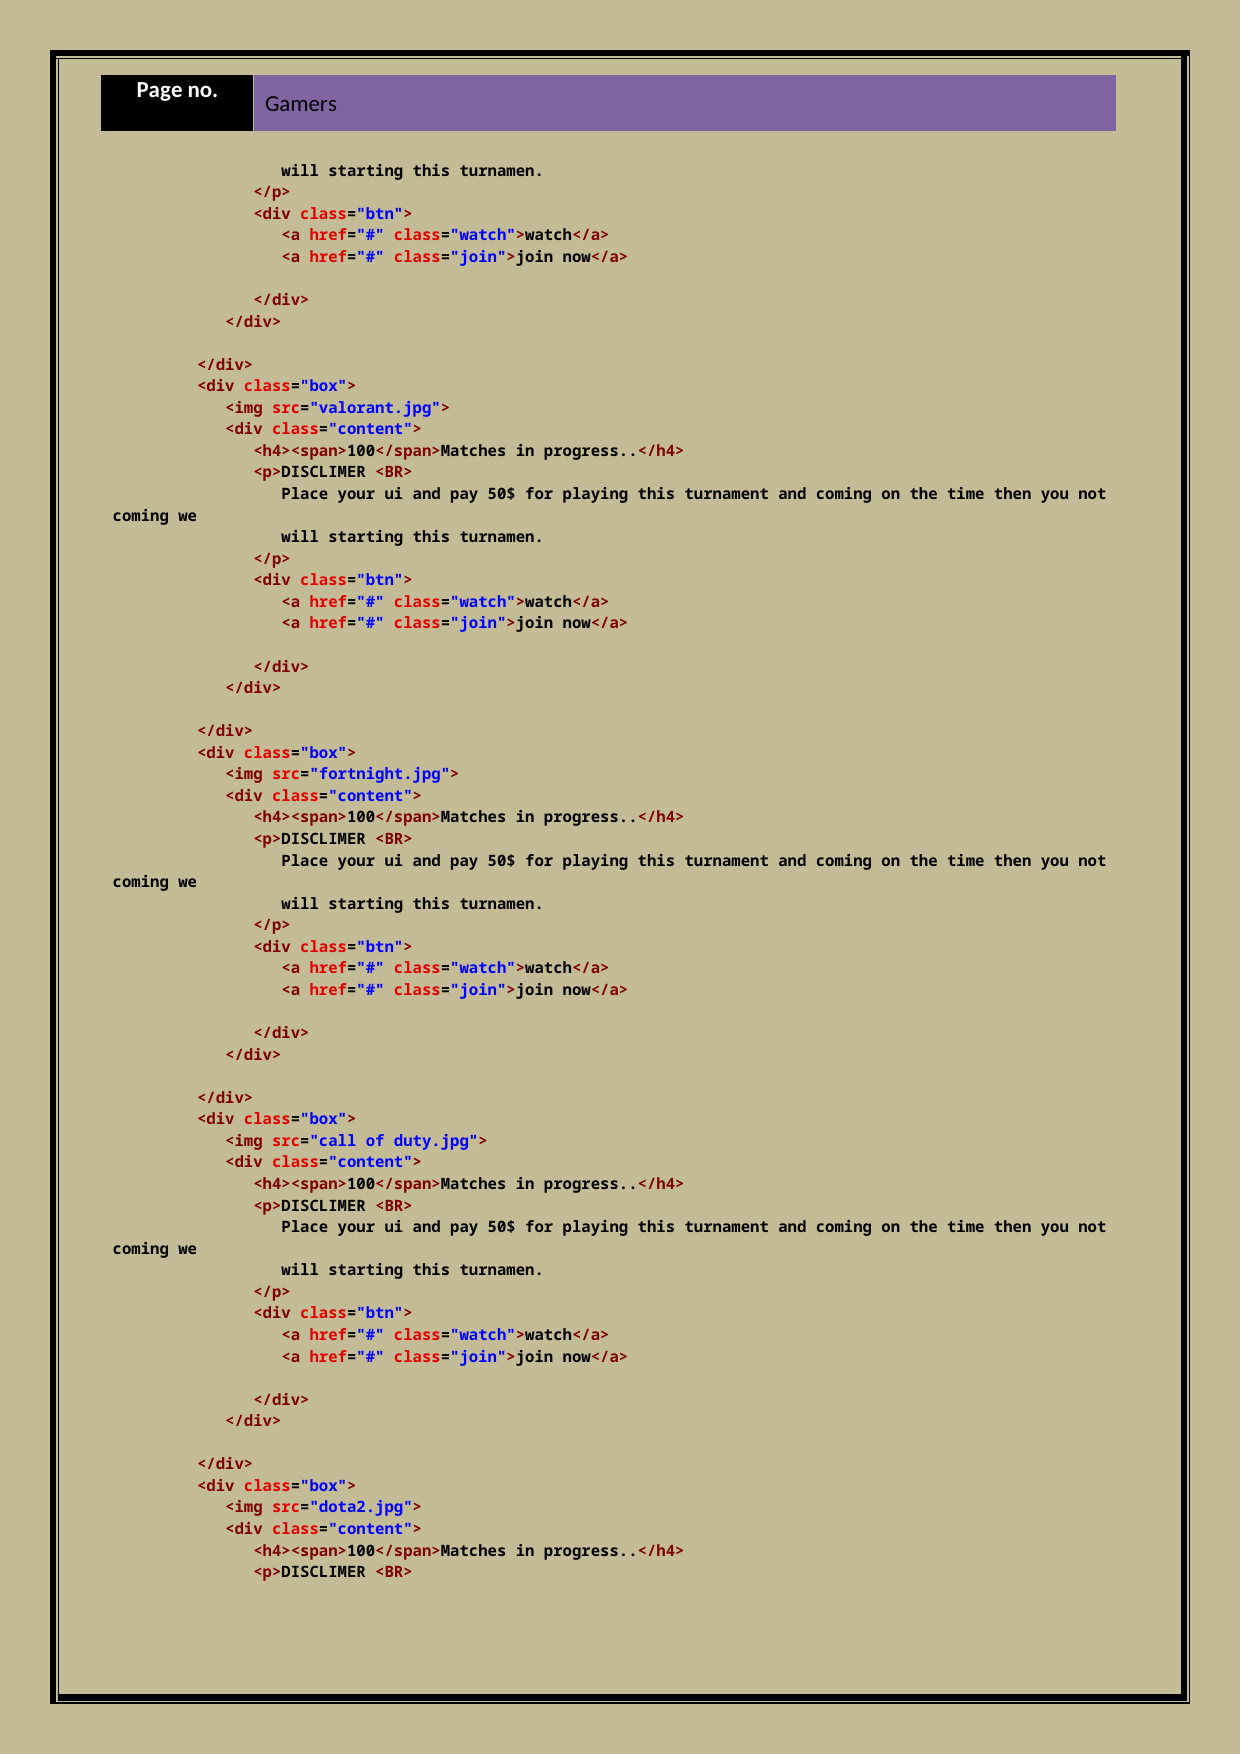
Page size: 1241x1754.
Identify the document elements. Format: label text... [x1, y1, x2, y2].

text <a href="#" class="join">join now</a> [112, 978, 1128, 1000]
text </div> [112, 655, 1128, 677]
text <div class="content"> [112, 418, 1128, 439]
text <div class="btn"> [112, 202, 1128, 224]
text Place your ui and pay 50$ for playing this turnament and coming on the time then you not coming we [112, 482, 1128, 526]
text <img src="valorant.jpg"> [112, 396, 1128, 418]
text </div> [112, 353, 1128, 375]
text <a href="#" class="watch">watch</a> [112, 1323, 1128, 1345]
text <h4><span>100</span>Matches in progress..</h4> [112, 1539, 1128, 1561]
text will starting this turnamen. [112, 892, 1128, 914]
text <div class="btn"> [112, 1302, 1128, 1323]
text will starting this turnamen. [112, 526, 1128, 547]
text <div class="content"> [112, 1151, 1128, 1172]
text <div class="content"> [112, 1517, 1128, 1539]
text Place your ui and pay 50$ for playing this turnament and coming on the time then you not coming we [112, 849, 1128, 892]
text <a href="#" class="watch">watch</a> [112, 224, 1128, 245]
text Place your ui and pay 50$ for playing this turnament and coming on the time then you not coming we [112, 1216, 1128, 1259]
text <p>DISCLIMER <BR> [112, 827, 1128, 849]
text <div class="content"> [112, 784, 1128, 806]
text </div> [112, 1043, 1128, 1065]
text </p> [112, 1280, 1128, 1302]
text <img src="dota2.jpg"> [112, 1496, 1128, 1517]
text will starting this turnamen. [112, 1259, 1128, 1280]
text <a href="#" class="watch">watch</a> [112, 590, 1128, 612]
text <div class="box"> [112, 1474, 1128, 1496]
text <a href="#" class="join">join now</a> [112, 612, 1128, 633]
text <div class="btn"> [112, 569, 1128, 590]
text </p> [112, 181, 1128, 202]
text </div> [112, 1410, 1128, 1431]
text <img src="call of duty.jpg"> [112, 1129, 1128, 1151]
text </p> [112, 914, 1128, 935]
text <div class="box"> [112, 741, 1128, 763]
text <div class="box"> [112, 375, 1128, 396]
text </div> [112, 1086, 1128, 1108]
text <a href="#" class="join">join now</a> [112, 245, 1128, 267]
text <a href="#" class="watch">watch</a> [112, 957, 1128, 978]
text </div> [112, 720, 1128, 741]
text <h4><span>100</span>Matches in progress..</h4> [112, 439, 1128, 461]
text will starting this turnamen. [112, 159, 1128, 181]
text <p>DISCLIMER <BR> [112, 1194, 1128, 1216]
text <p>DISCLIMER <BR> [112, 461, 1128, 482]
text </div> [112, 310, 1128, 332]
text </div> [112, 288, 1128, 310]
text <a href="#" class="join">join now</a> [112, 1345, 1128, 1367]
text </div> [112, 1022, 1128, 1043]
text </p> [112, 547, 1128, 569]
text <h4><span>100</span>Matches in progress..</h4> [112, 806, 1128, 827]
text <div class="btn"> [112, 935, 1128, 957]
text <h4><span>100</span>Matches in progress..</h4> [112, 1172, 1128, 1194]
text </div> [112, 677, 1128, 698]
text <div class="box"> [112, 1108, 1128, 1129]
text <img src="fortnight.jpg"> [112, 763, 1128, 784]
text </div> [112, 1453, 1128, 1474]
text </div> [112, 1388, 1128, 1410]
text <p>DISCLIMER <BR> [112, 1561, 1128, 1582]
